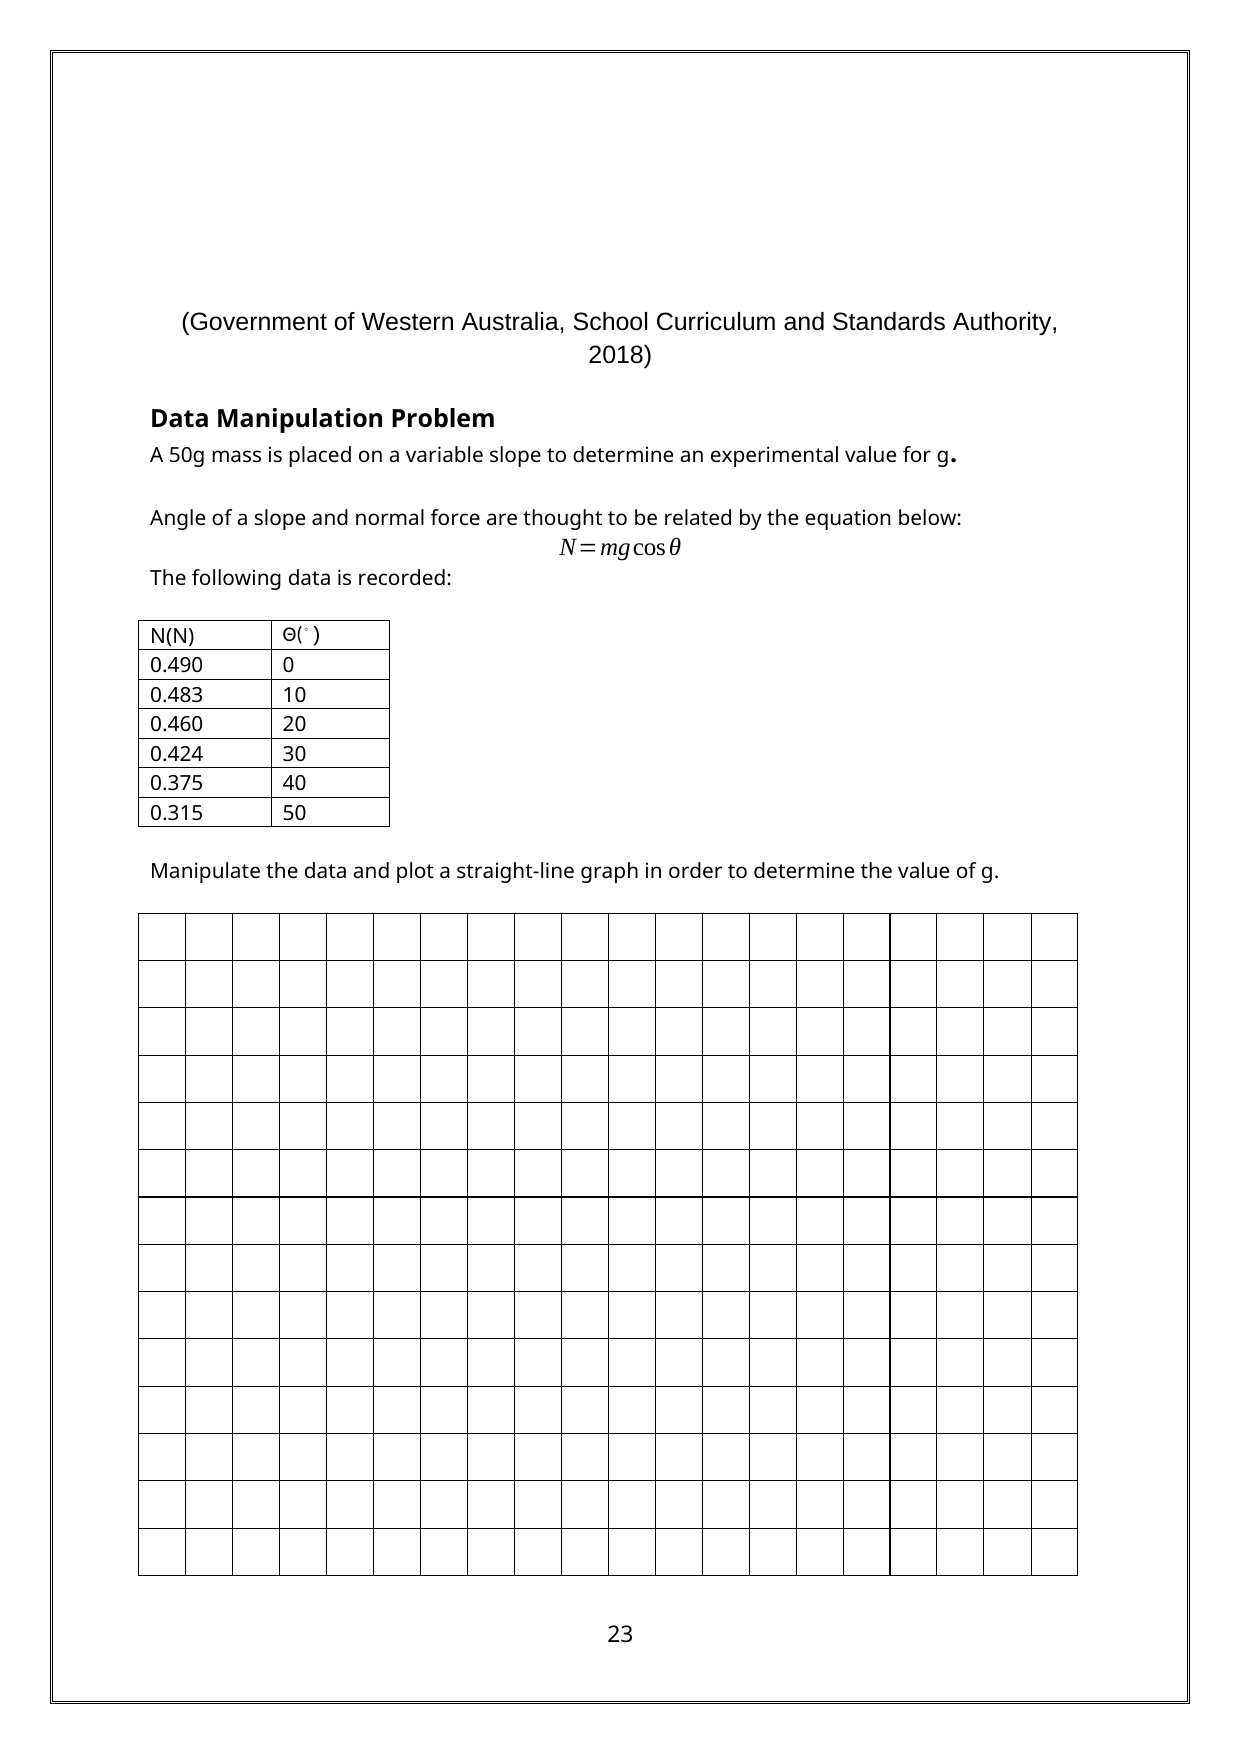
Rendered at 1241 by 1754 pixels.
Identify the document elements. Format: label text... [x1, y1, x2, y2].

table_cell [750, 1481, 796, 1527]
table_cell [515, 1198, 561, 1244]
table_cell [515, 1056, 561, 1102]
table_cell 0 [272, 650, 389, 679]
table_cell [844, 1103, 889, 1149]
table_cell [703, 1008, 749, 1054]
table_cell [421, 961, 467, 1007]
table_cell [562, 1387, 608, 1433]
table_cell [515, 961, 561, 1007]
table_cell [797, 1292, 843, 1338]
table_cell [703, 1056, 749, 1102]
table_cell [421, 1245, 467, 1291]
table_cell [703, 1150, 749, 1196]
table_cell [797, 1056, 843, 1102]
table_cell [937, 1198, 983, 1244]
table_cell [984, 1103, 1031, 1149]
table_cell [327, 1150, 373, 1196]
table_cell [656, 1529, 702, 1575]
table_cell [703, 961, 749, 1007]
table_header [186, 914, 232, 960]
table_cell [233, 1529, 279, 1575]
table_cell [374, 1481, 420, 1527]
table_cell [374, 1103, 420, 1149]
table_cell [421, 1056, 467, 1102]
table_cell [421, 1434, 467, 1480]
table_cell [656, 1245, 702, 1291]
table_cell [468, 1529, 514, 1575]
table_cell [844, 1198, 889, 1244]
table_cell [1032, 1387, 1077, 1433]
text Data Manipulation Problem [150, 401, 1090, 435]
table_cell [233, 1339, 279, 1386]
table_cell 30 [272, 739, 389, 767]
table_cell [656, 1198, 702, 1244]
table_cell [891, 1339, 936, 1386]
table_cell [233, 1103, 279, 1149]
table_cell [468, 1150, 514, 1196]
table_cell [562, 1481, 608, 1527]
table_cell [703, 1434, 749, 1480]
table_cell [750, 1339, 796, 1386]
table_cell [750, 1387, 796, 1433]
table_cell [186, 1056, 232, 1102]
table_cell [421, 1150, 467, 1196]
table_cell 10 [272, 680, 389, 708]
table_cell [937, 1292, 983, 1338]
table_cell [562, 1056, 608, 1102]
table_cell [139, 1103, 185, 1149]
table_cell [233, 1245, 279, 1291]
table_cell [609, 1056, 655, 1102]
table_cell [750, 1103, 796, 1149]
table_cell [421, 1339, 467, 1386]
table_cell [280, 1339, 326, 1386]
table_cell [468, 1245, 514, 1291]
table_cell 0.424 [139, 739, 271, 767]
table_cell [374, 1198, 420, 1244]
table_cell [844, 1387, 889, 1433]
table_cell [562, 1245, 608, 1291]
table_cell [984, 1292, 1031, 1338]
table_cell [515, 1245, 561, 1291]
table_cell [656, 1387, 702, 1433]
table_cell [984, 1387, 1031, 1433]
text A 50g mass is placed on a variable slope to determine an experimental value for g. [150, 435, 1090, 469]
table_cell [891, 1198, 936, 1244]
table_cell [374, 1292, 420, 1338]
table_cell [984, 1150, 1031, 1196]
table_cell [233, 1292, 279, 1338]
table_cell [937, 1387, 983, 1433]
table_cell [844, 1339, 889, 1386]
table_cell [515, 1339, 561, 1386]
table_cell [891, 1529, 936, 1575]
table_cell [468, 1481, 514, 1527]
table_cell [327, 1387, 373, 1433]
table_header [1032, 914, 1077, 960]
table_header N(N) [139, 621, 271, 649]
table_cell [233, 1198, 279, 1244]
table_cell [421, 1103, 467, 1149]
table_cell [609, 961, 655, 1007]
table_cell [139, 1008, 185, 1054]
table_cell [703, 1387, 749, 1433]
table_cell [280, 1198, 326, 1244]
table_header [656, 914, 702, 960]
table_cell [468, 1103, 514, 1149]
table_cell [609, 1387, 655, 1433]
table_cell [515, 1103, 561, 1149]
table_cell [609, 1339, 655, 1386]
table_header [421, 914, 467, 960]
table_header [374, 914, 420, 960]
table_cell [656, 1339, 702, 1386]
table_cell [233, 1008, 279, 1054]
table_cell [139, 961, 185, 1007]
table_cell [703, 1481, 749, 1527]
table_cell [468, 1387, 514, 1433]
table_cell [609, 1008, 655, 1054]
table_cell [374, 1056, 420, 1102]
table_cell [797, 1245, 843, 1291]
table_cell 50 [272, 798, 389, 826]
table_header [562, 914, 608, 960]
table_cell [750, 1292, 796, 1338]
table_cell [1032, 1481, 1077, 1527]
table_cell [703, 1245, 749, 1291]
table_cell [984, 1245, 1031, 1291]
table_header [797, 914, 843, 960]
table_cell [186, 1339, 232, 1386]
table_cell [609, 1292, 655, 1338]
table_cell [421, 1008, 467, 1054]
table_cell [280, 1150, 326, 1196]
table_cell [844, 1481, 889, 1527]
table_cell [937, 1056, 983, 1102]
table_cell [280, 1434, 326, 1480]
table_cell [984, 1056, 1031, 1102]
table_cell [562, 961, 608, 1007]
table_cell [468, 1008, 514, 1054]
table_cell [1032, 1292, 1077, 1338]
table_cell [844, 1056, 889, 1102]
table_cell [421, 1529, 467, 1575]
table_cell [844, 1150, 889, 1196]
table_cell [280, 1008, 326, 1054]
table_cell [562, 1008, 608, 1054]
table_header [515, 914, 561, 960]
table_cell [656, 1292, 702, 1338]
table_cell 0.375 [139, 768, 271, 797]
table_cell [186, 1150, 232, 1196]
table_cell [656, 1481, 702, 1527]
table_cell [374, 961, 420, 1007]
table_cell [186, 961, 232, 1007]
table_cell [327, 1245, 373, 1291]
table_cell [468, 1292, 514, 1338]
table_cell [656, 1434, 702, 1480]
table_cell [515, 1008, 561, 1054]
table_cell [891, 1008, 936, 1054]
table_cell [562, 1434, 608, 1480]
table_cell [797, 1529, 843, 1575]
table_cell [891, 1434, 936, 1480]
table_cell [609, 1150, 655, 1196]
table_cell [844, 961, 889, 1007]
table_header [233, 914, 279, 960]
table_cell [891, 1056, 936, 1102]
table_cell [139, 1387, 185, 1433]
table_cell [280, 961, 326, 1007]
table_cell [1032, 1008, 1077, 1054]
table_header [750, 914, 796, 960]
table_cell [186, 1481, 232, 1527]
table_cell [233, 1434, 279, 1480]
table_cell [984, 1481, 1031, 1527]
table_cell [609, 1198, 655, 1244]
table_cell [139, 1529, 185, 1575]
table_cell 0.490 [139, 650, 271, 679]
table_cell [656, 1056, 702, 1102]
table_cell [233, 961, 279, 1007]
table_cell 40 [272, 768, 389, 797]
table_cell [327, 1529, 373, 1575]
table_cell [797, 1339, 843, 1386]
table_header [891, 914, 936, 960]
table_cell [186, 1292, 232, 1338]
table_header [280, 914, 326, 960]
table_cell [280, 1103, 326, 1149]
table_cell [609, 1529, 655, 1575]
table_cell [280, 1245, 326, 1291]
table_cell [984, 961, 1031, 1007]
table_header [139, 914, 185, 960]
table_cell [374, 1008, 420, 1054]
table_cell [280, 1481, 326, 1527]
table_cell [327, 1103, 373, 1149]
table_cell [937, 1339, 983, 1386]
table_cell [327, 1056, 373, 1102]
table_cell [1032, 1150, 1077, 1196]
table_cell [562, 1339, 608, 1386]
table_cell [139, 1056, 185, 1102]
table_cell [984, 1008, 1031, 1054]
table_cell [421, 1198, 467, 1244]
table_cell [750, 961, 796, 1007]
table_cell [984, 1529, 1031, 1575]
table_cell [937, 1150, 983, 1196]
table_cell [891, 1292, 936, 1338]
table_cell [844, 1008, 889, 1054]
table_cell [186, 1387, 232, 1433]
table_cell [656, 1008, 702, 1054]
table_cell [280, 1529, 326, 1575]
table_cell [421, 1387, 467, 1433]
table_cell [1032, 1103, 1077, 1149]
table_cell [750, 1245, 796, 1291]
table_cell [139, 1245, 185, 1291]
table_cell [797, 1387, 843, 1433]
table_cell [656, 961, 702, 1007]
table_cell [1032, 1529, 1077, 1575]
table_cell [280, 1292, 326, 1338]
table_cell [891, 1387, 936, 1433]
table_cell [468, 961, 514, 1007]
table_cell [562, 1198, 608, 1244]
table_cell [186, 1198, 232, 1244]
table_header [937, 914, 983, 960]
table_cell [327, 1434, 373, 1480]
table_cell [468, 1056, 514, 1102]
table_cell [984, 1339, 1031, 1386]
table_cell [844, 1245, 889, 1291]
table_cell [562, 1150, 608, 1196]
table_cell [891, 1245, 936, 1291]
table_cell [750, 1529, 796, 1575]
table_cell [468, 1339, 514, 1386]
table_cell [797, 1434, 843, 1480]
table_cell [186, 1529, 232, 1575]
table_cell [327, 1292, 373, 1338]
table_cell [280, 1387, 326, 1433]
text Angle of a slope and normal force are thought to be related by the equation below: [150, 503, 1090, 532]
table_header [984, 914, 1031, 960]
text The following data is recorded: [150, 563, 1090, 591]
table_cell [421, 1481, 467, 1527]
table_cell [280, 1056, 326, 1102]
table_cell [609, 1103, 655, 1149]
table_cell [374, 1245, 420, 1291]
table_cell 0.315 [139, 798, 271, 826]
text Manipulate the data and plot a straight-line graph in order to determine the value of g. [150, 856, 1090, 884]
table_cell [139, 1481, 185, 1527]
table_cell [186, 1103, 232, 1149]
table_cell [750, 1434, 796, 1480]
table_header [703, 914, 749, 960]
table_cell [515, 1292, 561, 1338]
table_cell [984, 1434, 1031, 1480]
table_cell [609, 1245, 655, 1291]
table_cell [327, 1481, 373, 1527]
table_cell [844, 1292, 889, 1338]
table_cell [139, 1292, 185, 1338]
table_cell [844, 1529, 889, 1575]
table_header Θ(◦) [272, 621, 389, 649]
table_cell [515, 1434, 561, 1480]
table_cell [937, 1529, 983, 1575]
table_cell [750, 1150, 796, 1196]
table_cell [186, 1434, 232, 1480]
table_cell [1032, 1245, 1077, 1291]
table_cell [562, 1292, 608, 1338]
table_cell [327, 961, 373, 1007]
table_header [844, 914, 889, 960]
table_cell [374, 1387, 420, 1433]
table_cell 20 [272, 709, 389, 738]
table_cell [891, 1481, 936, 1527]
table_cell [937, 1008, 983, 1054]
table_cell [374, 1434, 420, 1480]
table_cell [139, 1150, 185, 1196]
table_cell [609, 1434, 655, 1480]
table_cell [609, 1481, 655, 1527]
table_cell [327, 1198, 373, 1244]
table_cell [374, 1339, 420, 1386]
table_cell [891, 1150, 936, 1196]
table_cell [937, 1434, 983, 1480]
table_cell [1032, 1434, 1077, 1480]
table_cell [797, 1103, 843, 1149]
table_cell [468, 1434, 514, 1480]
table_cell [750, 1198, 796, 1244]
table_cell [139, 1434, 185, 1480]
table_cell [984, 1198, 1031, 1244]
table_cell [233, 1387, 279, 1433]
table_cell [374, 1529, 420, 1575]
table_cell [139, 1198, 185, 1244]
table_cell [515, 1481, 561, 1527]
table_header [609, 914, 655, 960]
table_header [327, 914, 373, 960]
table_cell [327, 1008, 373, 1054]
table_cell [937, 1481, 983, 1527]
table_cell [937, 1103, 983, 1149]
table_cell [703, 1103, 749, 1149]
table_cell [937, 961, 983, 1007]
table_cell [562, 1103, 608, 1149]
table_cell [515, 1150, 561, 1196]
table_cell [797, 1150, 843, 1196]
table_cell [515, 1387, 561, 1433]
table_cell [703, 1529, 749, 1575]
table_cell 0.483 [139, 680, 271, 708]
table_cell [891, 961, 936, 1007]
table_cell [1032, 961, 1077, 1007]
table_cell [139, 1339, 185, 1386]
table_cell [1032, 1056, 1077, 1102]
table_cell [233, 1056, 279, 1102]
table_cell [1032, 1198, 1077, 1244]
table_cell [797, 1008, 843, 1054]
table_cell [750, 1008, 796, 1054]
table_cell [703, 1198, 749, 1244]
table_cell [656, 1103, 702, 1149]
table_cell [562, 1529, 608, 1575]
table_cell [186, 1245, 232, 1291]
table_cell [797, 1481, 843, 1527]
table_cell [703, 1292, 749, 1338]
table_cell [233, 1150, 279, 1196]
table_cell [327, 1339, 373, 1386]
table_cell [421, 1292, 467, 1338]
table_cell [797, 1198, 843, 1244]
table_header [468, 914, 514, 960]
table_cell [703, 1339, 749, 1386]
table_cell [797, 961, 843, 1007]
table_cell [937, 1245, 983, 1291]
table_cell [468, 1198, 514, 1244]
table_cell [515, 1529, 561, 1575]
table_cell [750, 1056, 796, 1102]
table_cell [891, 1103, 936, 1149]
table_cell [1032, 1339, 1077, 1386]
table_cell [844, 1434, 889, 1480]
table_cell [233, 1481, 279, 1527]
table_cell 0.460 [139, 709, 271, 738]
table_cell [186, 1008, 232, 1054]
table_cell [374, 1150, 420, 1196]
table_cell [656, 1150, 702, 1196]
